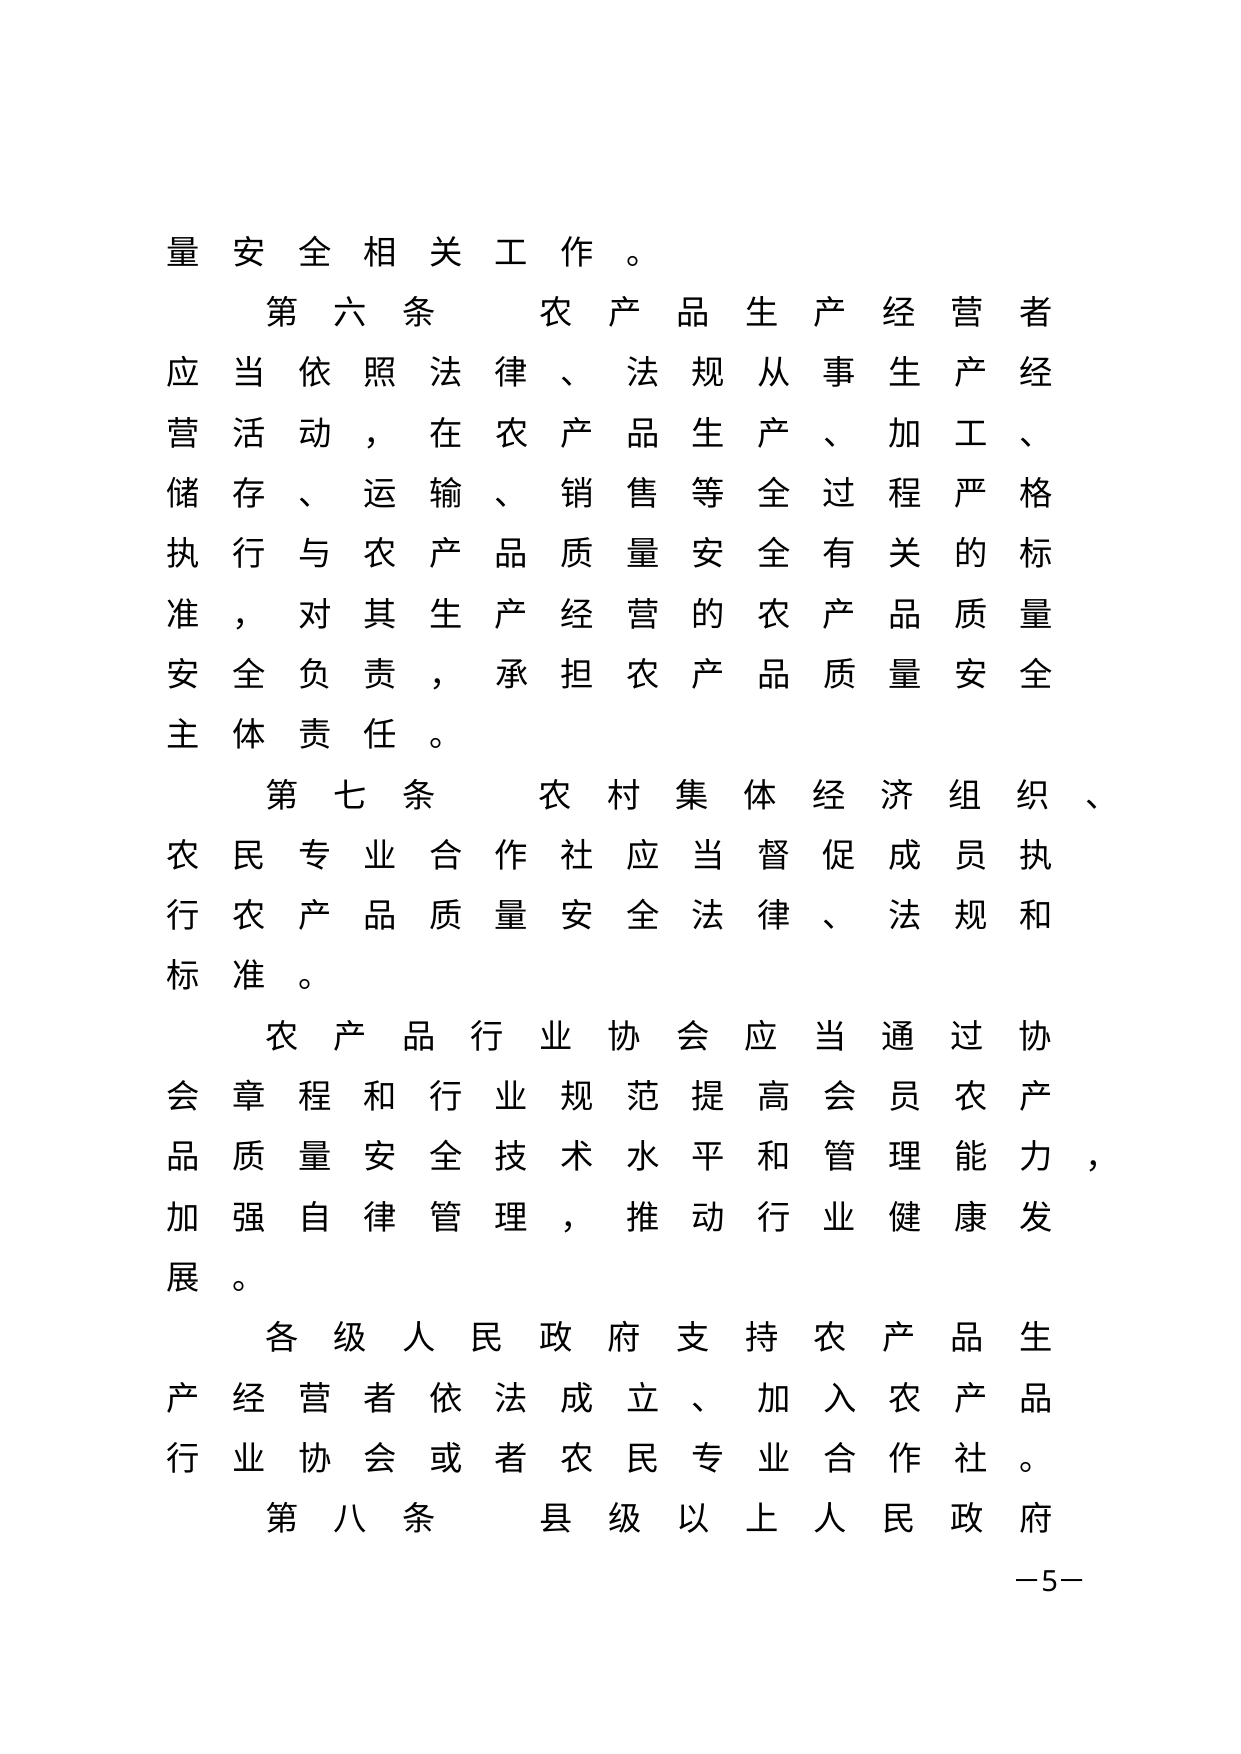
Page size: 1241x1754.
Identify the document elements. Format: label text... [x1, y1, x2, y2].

text 第六条 农产品生产经营者应当依照法律、法规从事生产经营活动，在农产品生产、加工、储存、运输、销售等全过程严格执行与农产品质量安全有关的标准，对其生产经营的农产品质量安全负责，承担农产品质量安全主体责任。 [167, 280, 1085, 762]
text 各级人民政府支持农产品生产经营者依法成立、加入农产品行业协会或者农民专业合作社。 [167, 1305, 1085, 1486]
text 第八条 县级以上人民政府应当建立健全农产品质量安全科技创新机制，加强农产品质量安全科学研究，支持研发推广先进品种、技术和设施设备等，提高农产品质量安全科技支撑水平。 [167, 1486, 1085, 1546]
text 农产品行业协会应当通过协会章程和行业规范提高会员农产品质量安全技术水平和管理能力，加强自律管理，推动行业健康发展。 [167, 1003, 1085, 1305]
text 发展改革、教育、科学技术、经济和信息化、公安、财政、自然资源、生态环境、交通运输、商务、卫生健康等其他有关部门在各自职责范围内做好农产品质量安全相关工作。 [167, 219, 1085, 280]
text 第七条 农村集体经济组织、农民专业合作社应当督促成员执行农产品质量安全法律、法规和标准。 [167, 762, 1085, 1003]
